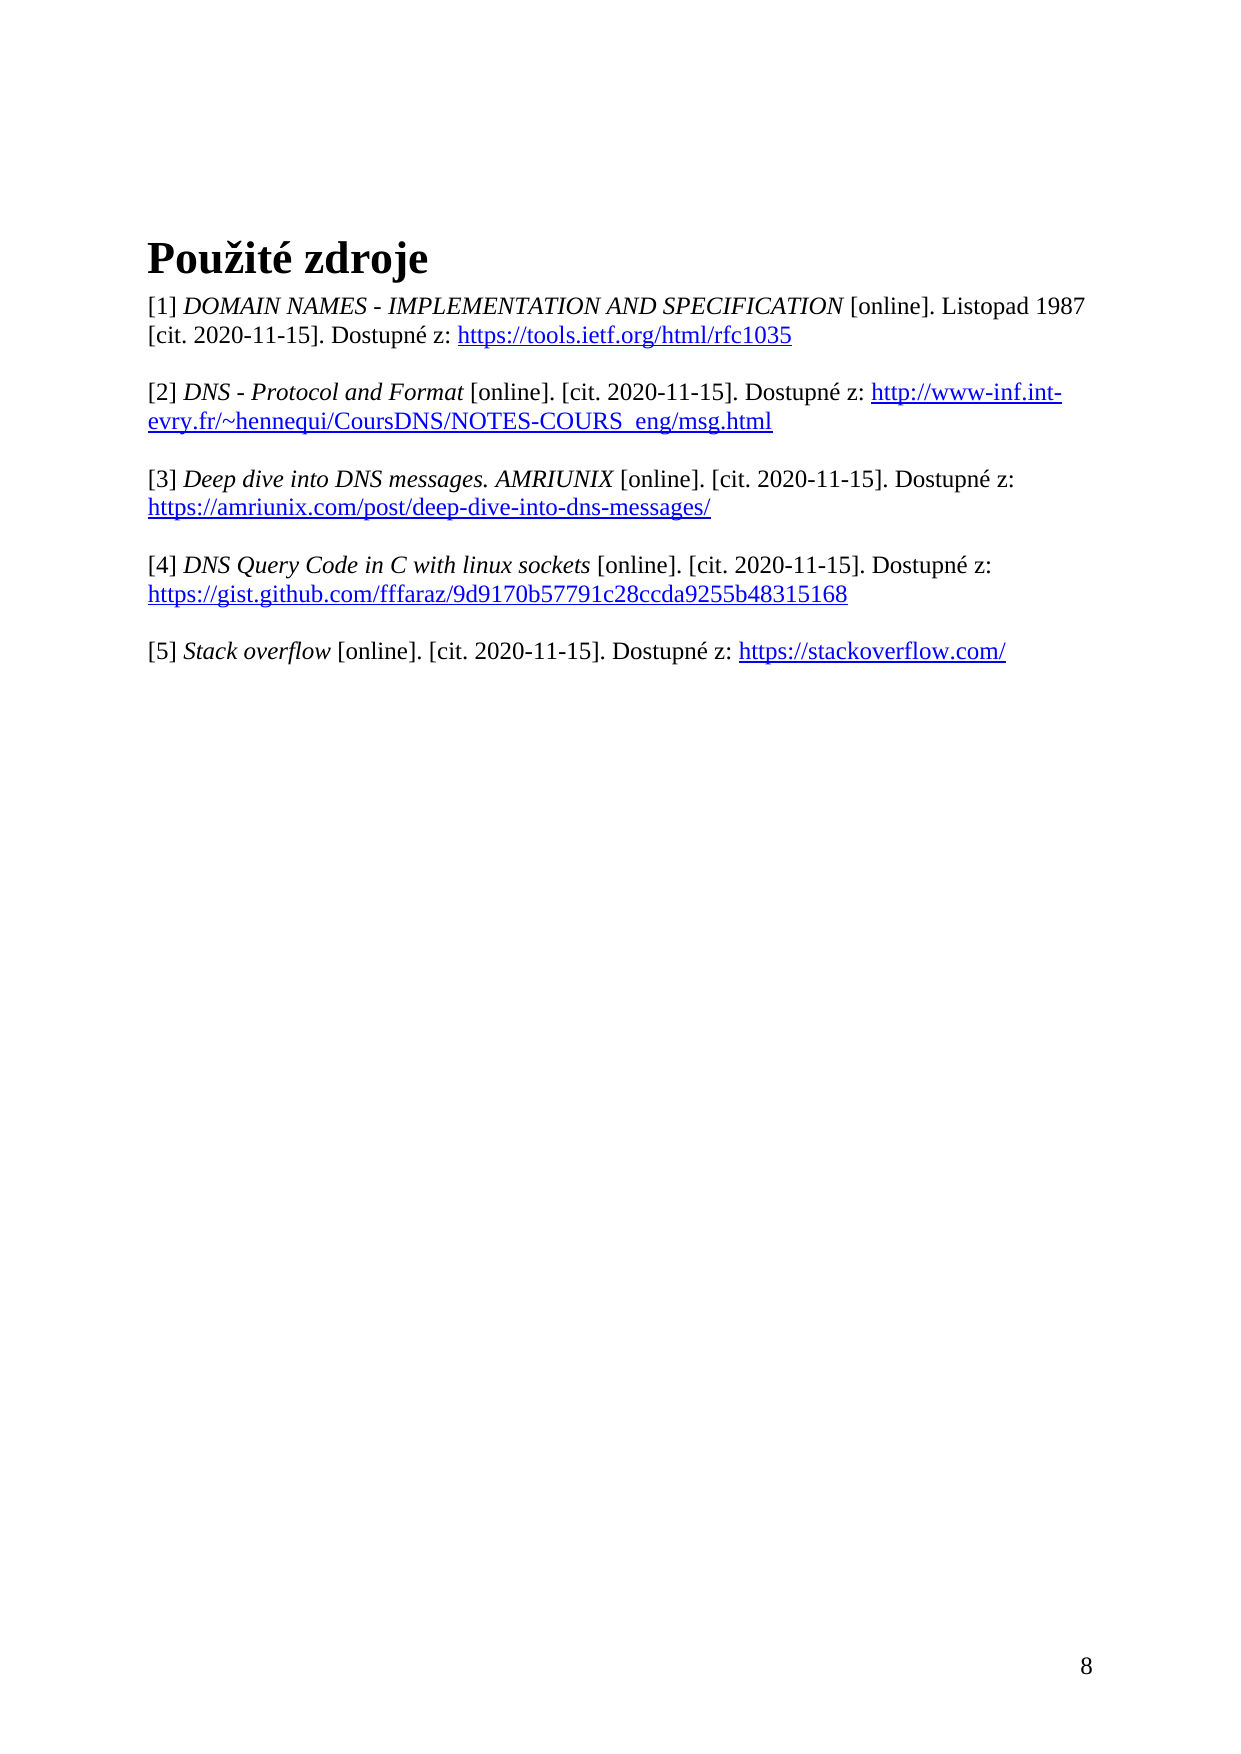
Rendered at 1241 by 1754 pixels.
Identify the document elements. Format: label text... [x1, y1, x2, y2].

text [4] DNS Query Code in C with linux sockets [online]. [cit. 2020-11-15]. Dostupné z: https://gist.github.com/fffaraz/9d9170b57791c28ccda9255b48315168 [148, 550, 1093, 607]
text [1] DOMAIN NAMES - IMPLEMENTATION AND SPECIFICATION [online]. Listopad 1987 [cit. 2020-11-15]. Dostupné z: https://tools.ietf.org/html/rfc1035 [148, 291, 1093, 349]
text [2] DNS - Protocol and Format [online]. [cit. 2020-11-15]. Dostupné z: http://www-inf.int-evry.fr/~hennequi/CoursDNS/NOTES-COURS_eng/msg.html [148, 377, 1093, 435]
text [5] Stack overflow [online]. [cit. 2020-11-15]. Dostupné z: https://stackoverflow.com/ [148, 636, 1093, 665]
subtitle Použité zdroje [148, 231, 1093, 283]
text [3] Deep dive into DNS messages. AMRIUNIX [online]. [cit. 2020-11-15]. Dostupné z: https://amriunix.com/post/deep-dive-into-dns-messages/ [148, 464, 1093, 521]
